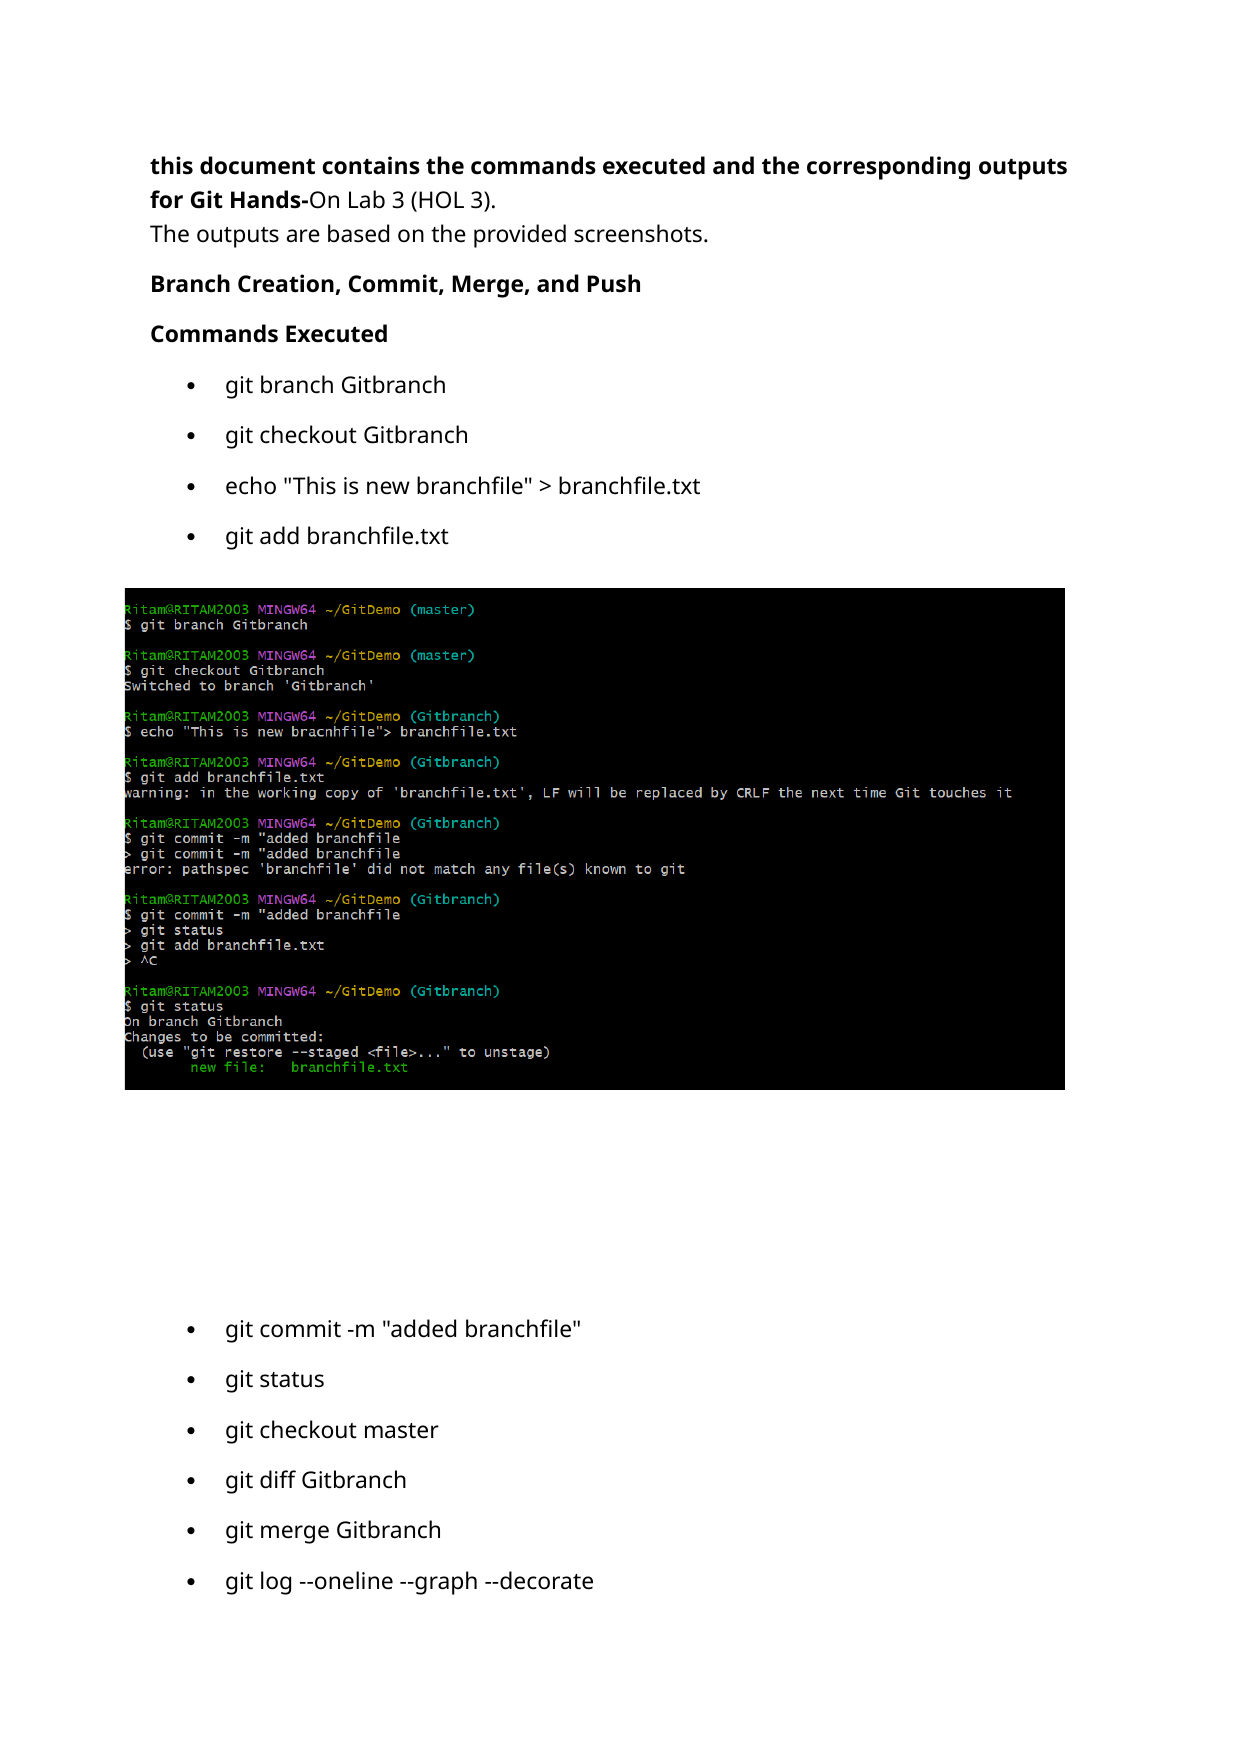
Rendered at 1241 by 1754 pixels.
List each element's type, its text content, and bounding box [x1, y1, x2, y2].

list git checkout master [187, 1414, 1090, 1445]
list git commit -m "added branchfile" [187, 1313, 1090, 1344]
text Commands Executed [150, 318, 1090, 349]
text Branch Creation, Commit, Merge, and Push [150, 268, 1090, 299]
list echo "This is new branchfile" > branchfile.txt [187, 469, 1090, 501]
list git merge Gitbranch [187, 1514, 1090, 1546]
list git checkout Gitbranch [187, 419, 1090, 450]
list git status [187, 1363, 1090, 1394]
list git branch Gitbranch [187, 369, 1090, 400]
picture [124, 588, 1065, 1090]
list git log --oneline --graph --decorate [187, 1565, 1090, 1596]
text this document contains the commands executed and the corresponding outputs for Git Hands-On Lab 3 (HOL 3). The outputs are based on the provided screenshots. [150, 150, 1090, 249]
list git add branchfile.txt [187, 520, 1090, 551]
list git diff Gitbranch [187, 1464, 1090, 1495]
